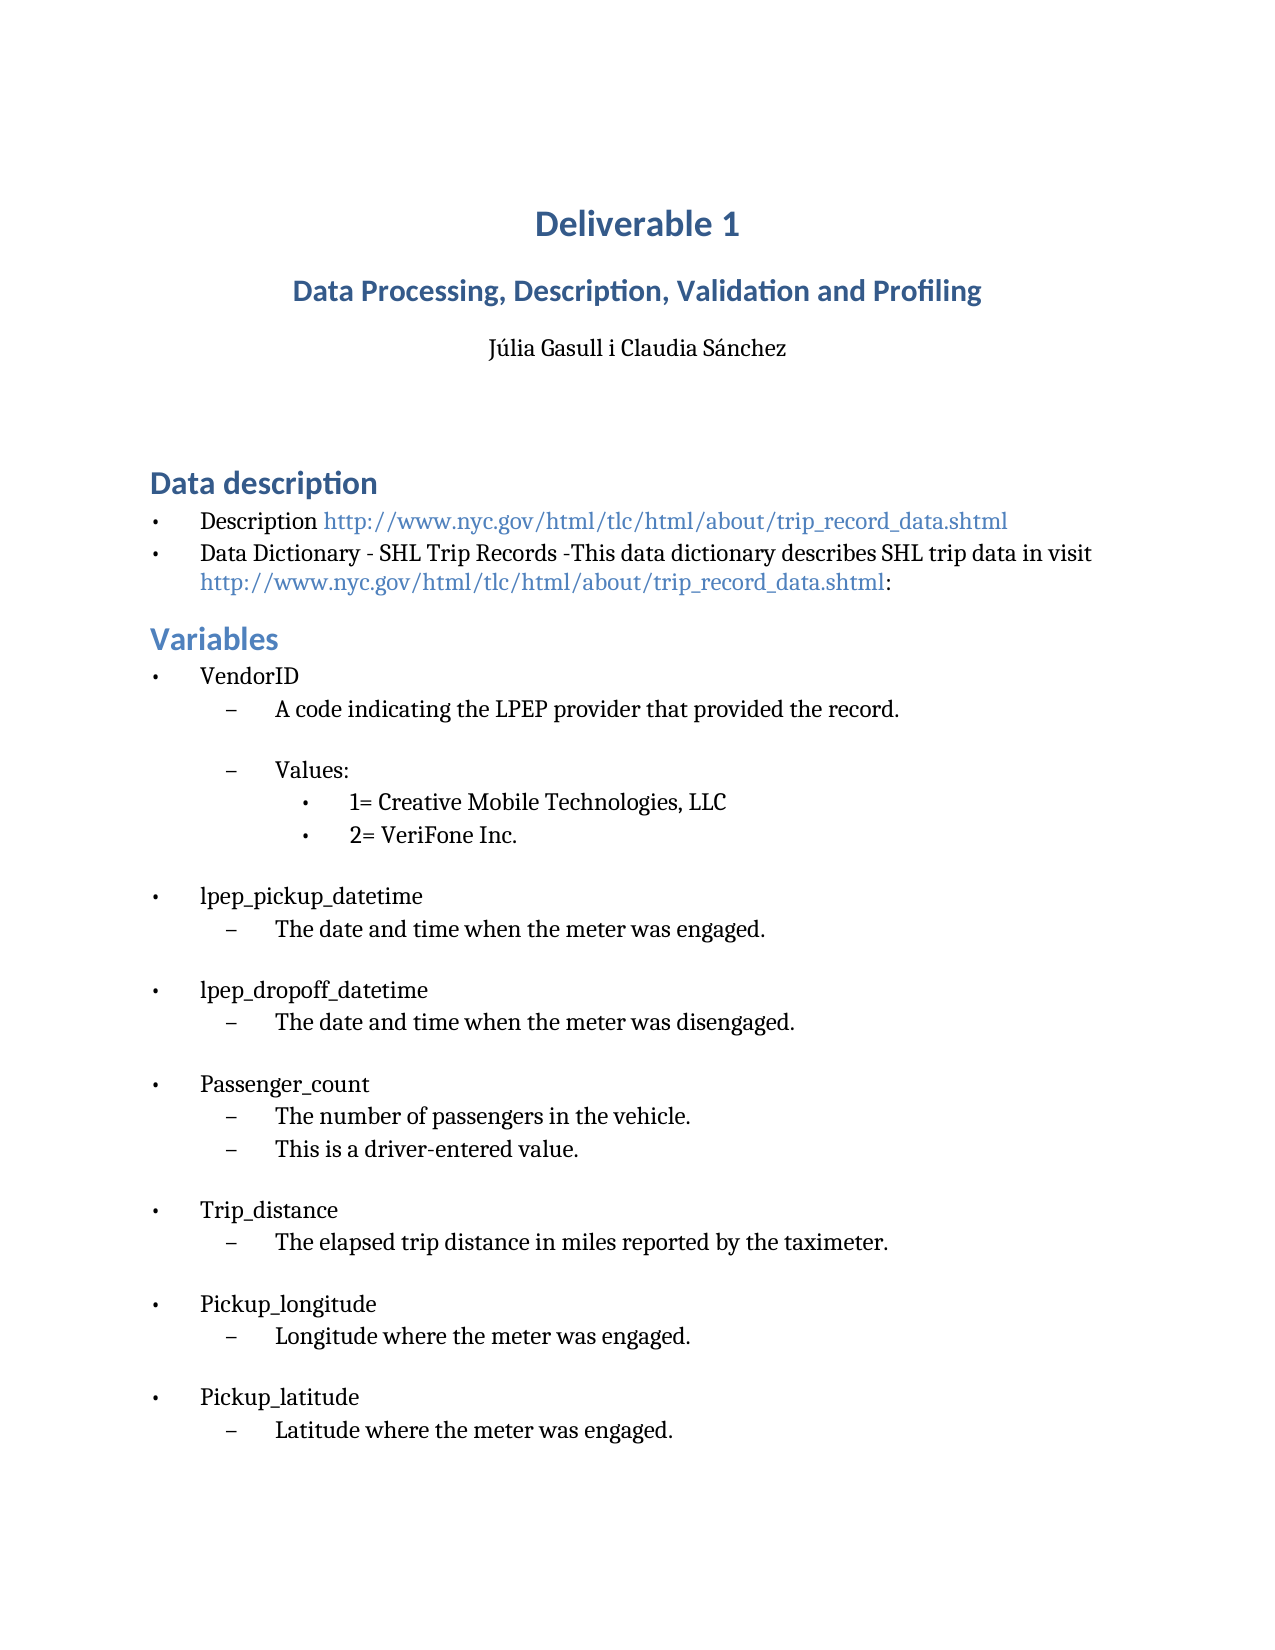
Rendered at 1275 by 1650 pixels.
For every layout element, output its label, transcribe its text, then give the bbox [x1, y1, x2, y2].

list Pickup_longitude [150, 1289, 1125, 1318]
text Júlia Gasull i Claudia Sánchez [150, 334, 1125, 363]
list The date and time when the meter was disengaged. [225, 1008, 1125, 1066]
list This is a driver-entered value. [225, 1134, 1125, 1192]
list lpep_pickup_datetime [150, 882, 1125, 911]
subtitle Data description [150, 462, 1125, 503]
subtitle Variables [150, 618, 1125, 658]
list lpep_dropoff_datetime [150, 976, 1125, 1004]
subtitle Data Processing, Description, Validation and Profiling [150, 271, 1125, 309]
list The elapsed trip distance in miles reported by the taximeter. [225, 1228, 1125, 1286]
list Description http://www.nyc.gov/html/tlc/html/about/trip_record_data.shtml [150, 507, 1125, 536]
title Deliverable 1 [150, 200, 1125, 246]
list VendorID [150, 662, 1125, 691]
list Latitude where the meter was engaged. [225, 1416, 1125, 1473]
list Longitude where the meter was engaged. [225, 1322, 1125, 1379]
list Values: [225, 756, 1125, 784]
list Data Dictionary - SHL Trip Records -This data dictionary describes SHL trip data in visit http://www.nyc.gov/html/tlc/html/about/trip_record_data.shtml: [150, 539, 1125, 597]
list Passenger_count [150, 1069, 1125, 1098]
list Pickup_latitude [150, 1383, 1125, 1412]
list 1= Creative Mobile Technologies, LLC [300, 788, 1125, 817]
list 2= VeriFone Inc. [300, 821, 1125, 878]
list The date and time when the meter was engaged. [225, 914, 1125, 972]
list Trip_distance [150, 1196, 1125, 1224]
list A code indicating the LPEP provider that provided the record. [225, 694, 1125, 752]
list The number of passengers in the vehicle. [225, 1102, 1125, 1131]
